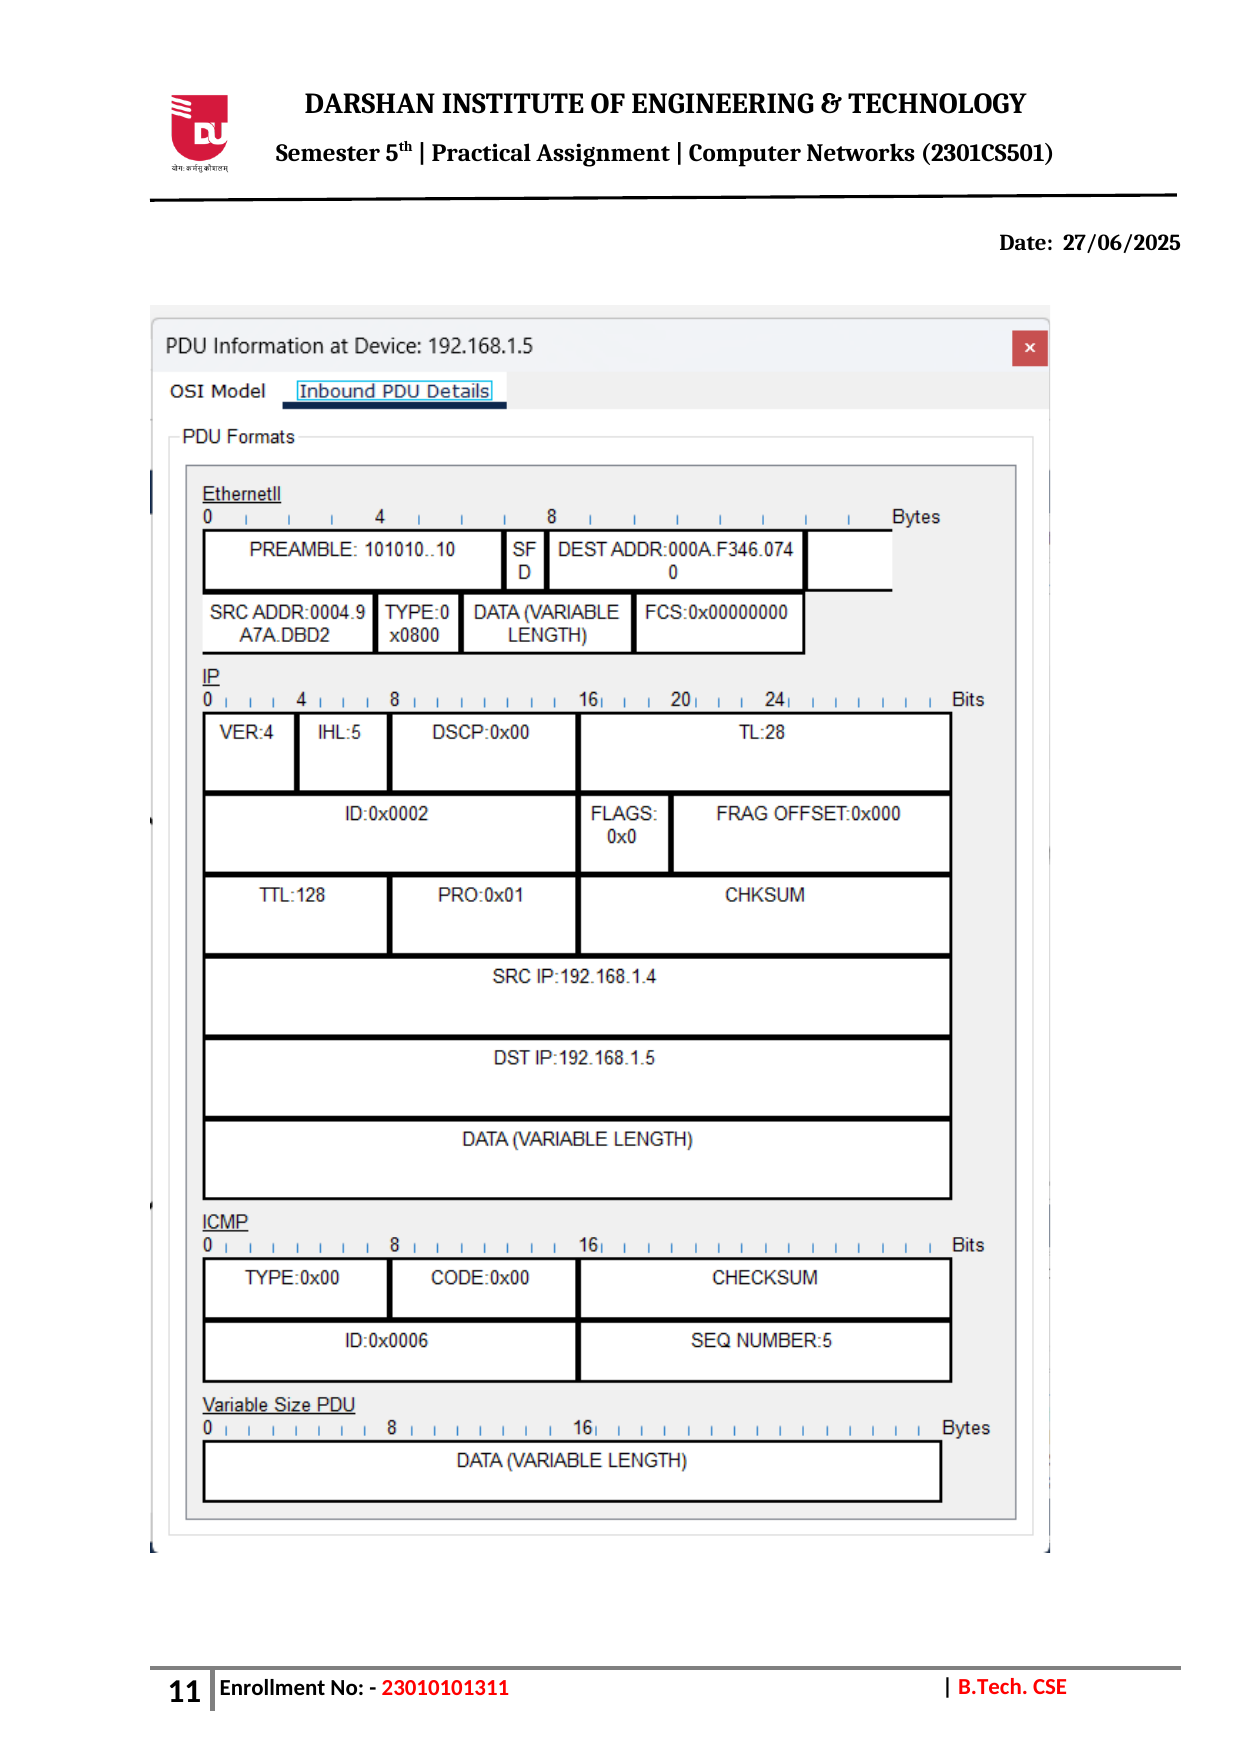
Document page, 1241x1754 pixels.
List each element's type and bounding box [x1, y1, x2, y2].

picture [150, 70, 242, 197]
picture [150, 305, 1051, 1553]
